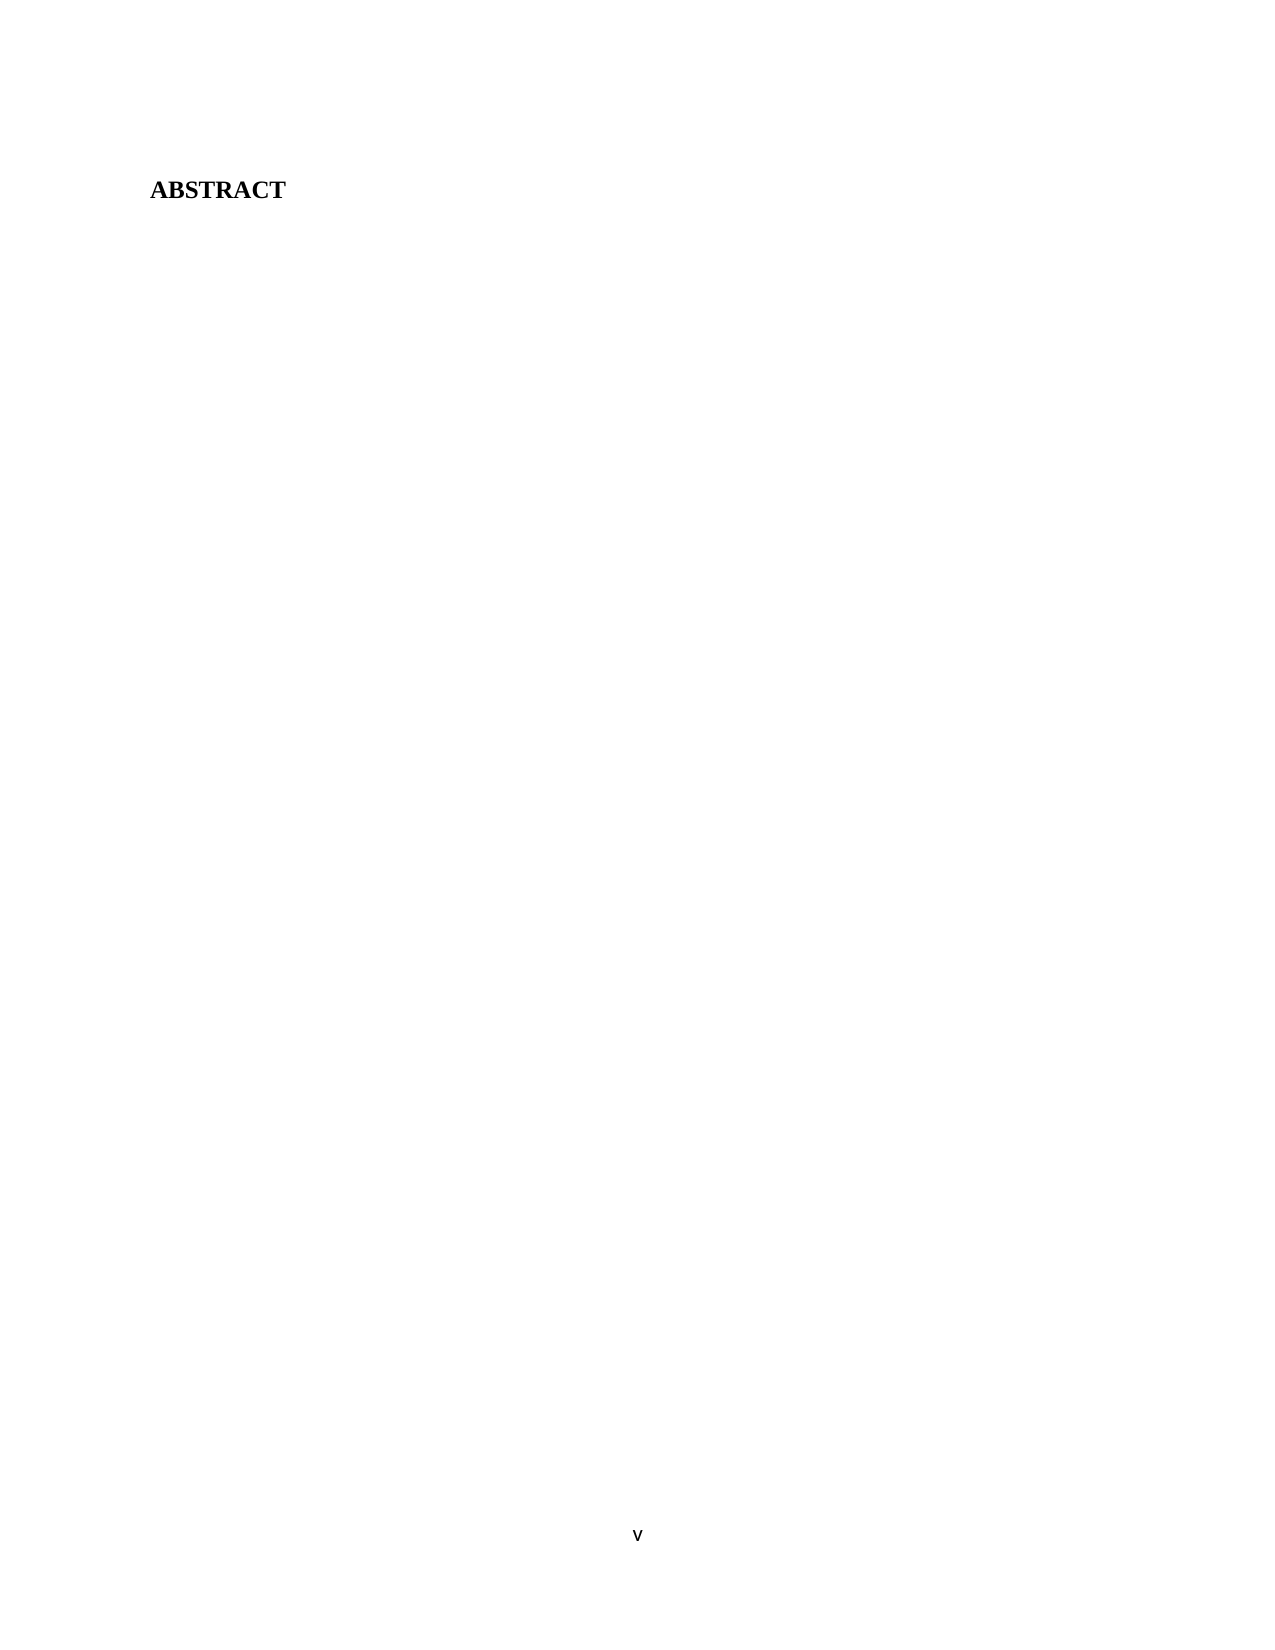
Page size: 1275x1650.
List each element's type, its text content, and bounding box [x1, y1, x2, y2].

subtitle ABSTRACT [150, 175, 1125, 204]
